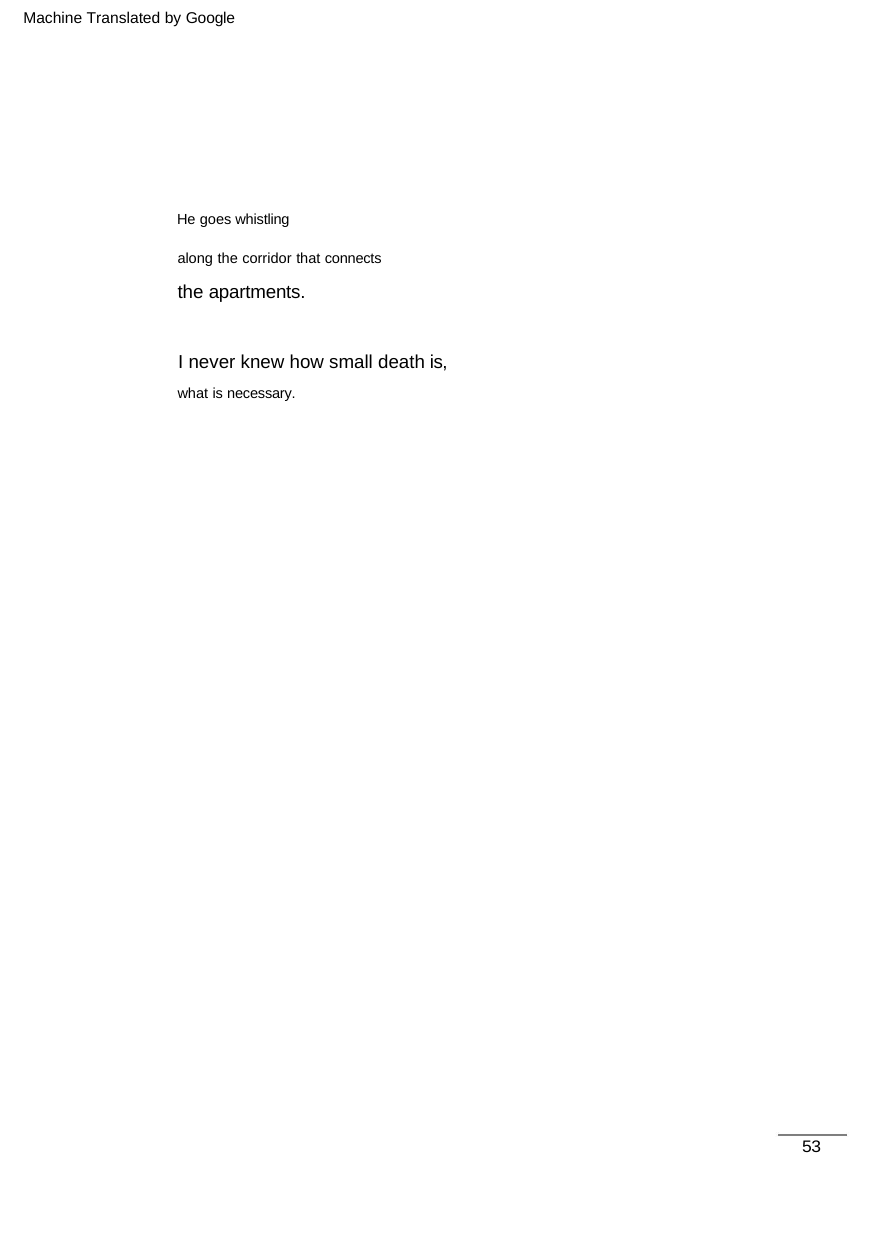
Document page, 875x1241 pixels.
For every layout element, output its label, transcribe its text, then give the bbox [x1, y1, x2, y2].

text I never knew how small death is, [178, 351, 874, 372]
text along the corridor that connects [177, 250, 874, 267]
text what is necessary. [177, 385, 874, 402]
picture [821, 1132, 850, 1137]
text He goes whistling [177, 210, 874, 227]
text the apartments. [177, 281, 874, 303]
text 53 [12, 1131, 821, 1156]
